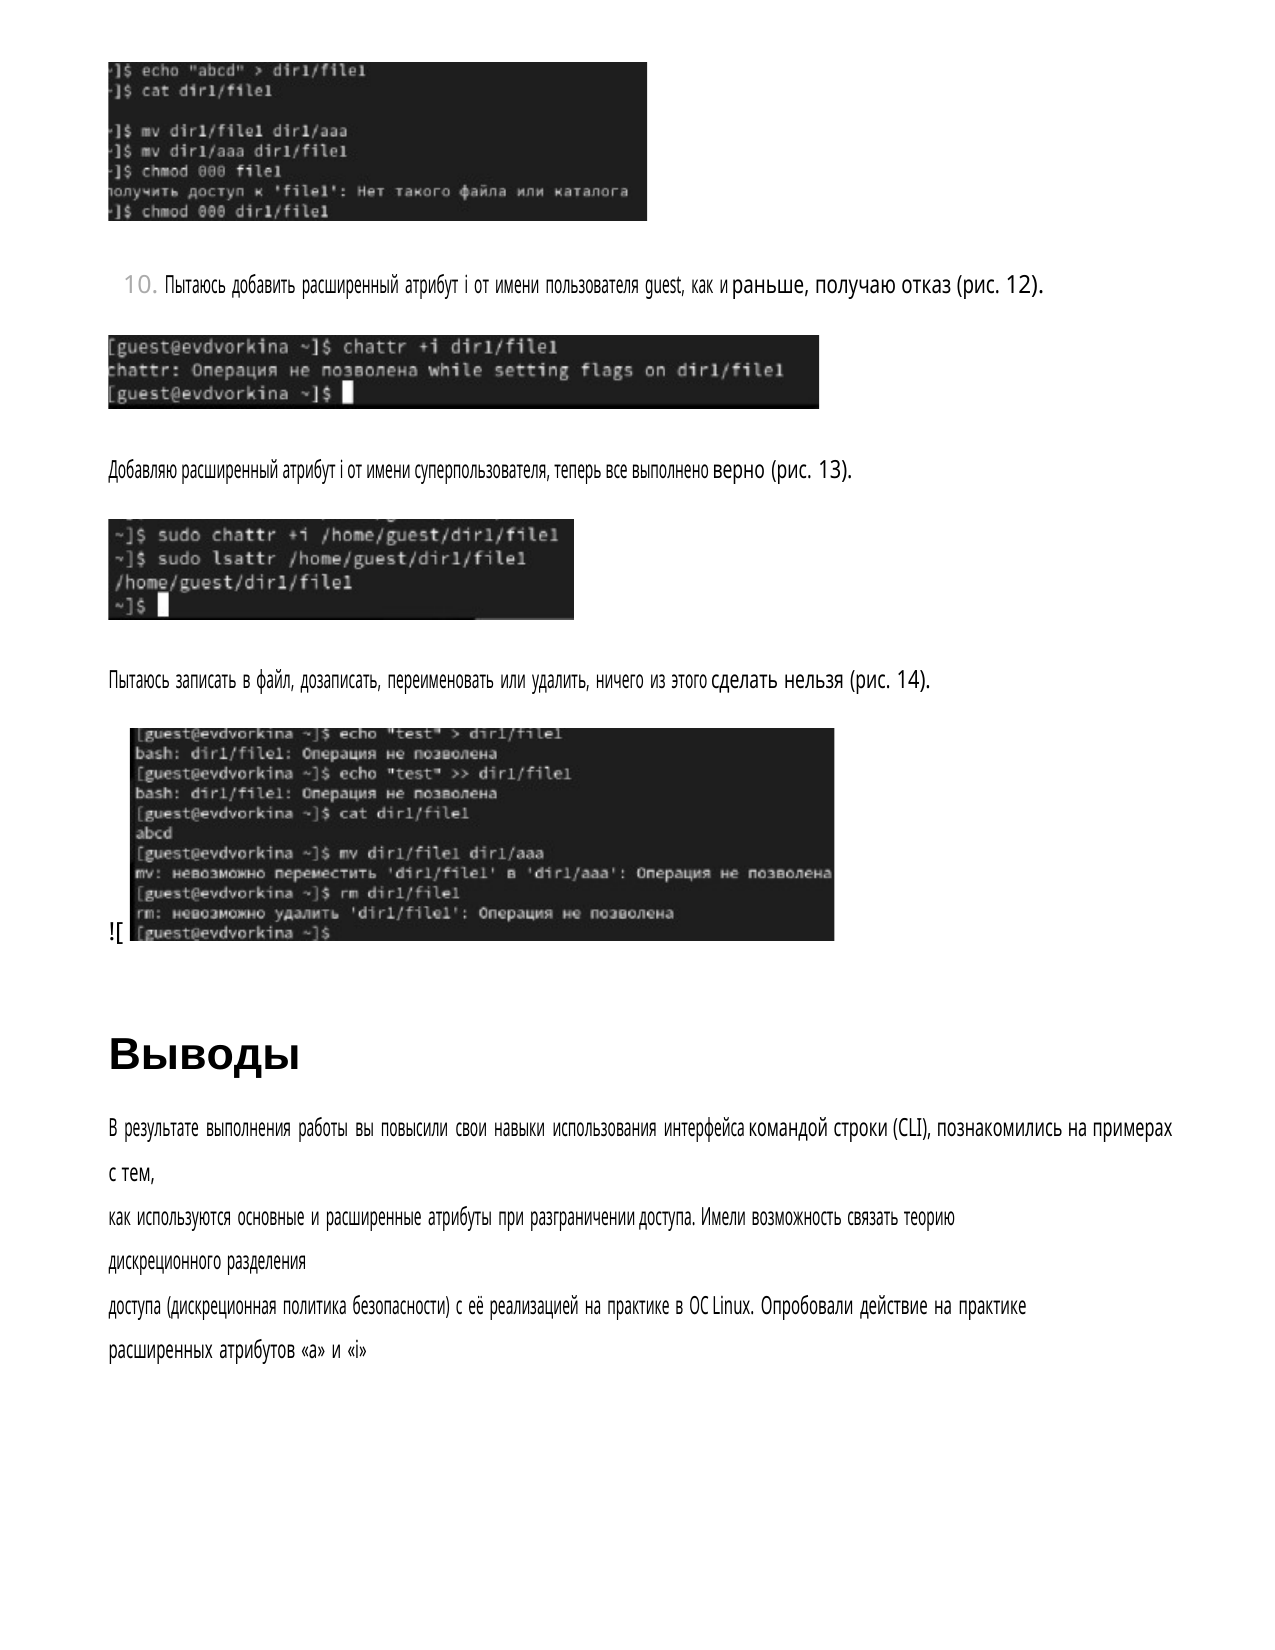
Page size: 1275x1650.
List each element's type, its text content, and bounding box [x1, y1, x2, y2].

text как используются основные и расширенные атрибуты при разграничении доступа. Имели возможность связать теорию дискреционного разделения [108, 1199, 973, 1277]
text В результате выполнения работы вы повысили свои навыки использования интерфейса командой строки (CLI), познакомились на примерах с тем, [108, 1110, 1175, 1188]
list Пытаюсь добавить расширенный атрибут i от имени пользователя guest, как и раньше, получаю отказ (рис. 12). [123, 267, 1079, 301]
picture [129, 728, 835, 941]
picture [108, 519, 574, 620]
text доступа (дискреционная политика безопасности) с её реализацией на практике в ОС Linux. Опробовали действие на практике расширенных атрибутов «а» и «i» [108, 1287, 1103, 1366]
picture [108, 62, 648, 221]
picture [108, 335, 820, 409]
text Добавляю расширенный атрибут i от имени суперпользователя, теперь все выполнено верно (рис. 13). [108, 451, 1160, 485]
text Пытаюсь записать в файл, дозаписать, переименовать или удалить, ничего из этого сделать нельзя (рис. 14). [108, 662, 1092, 696]
subtitle Выводы [108, 1027, 1175, 1079]
